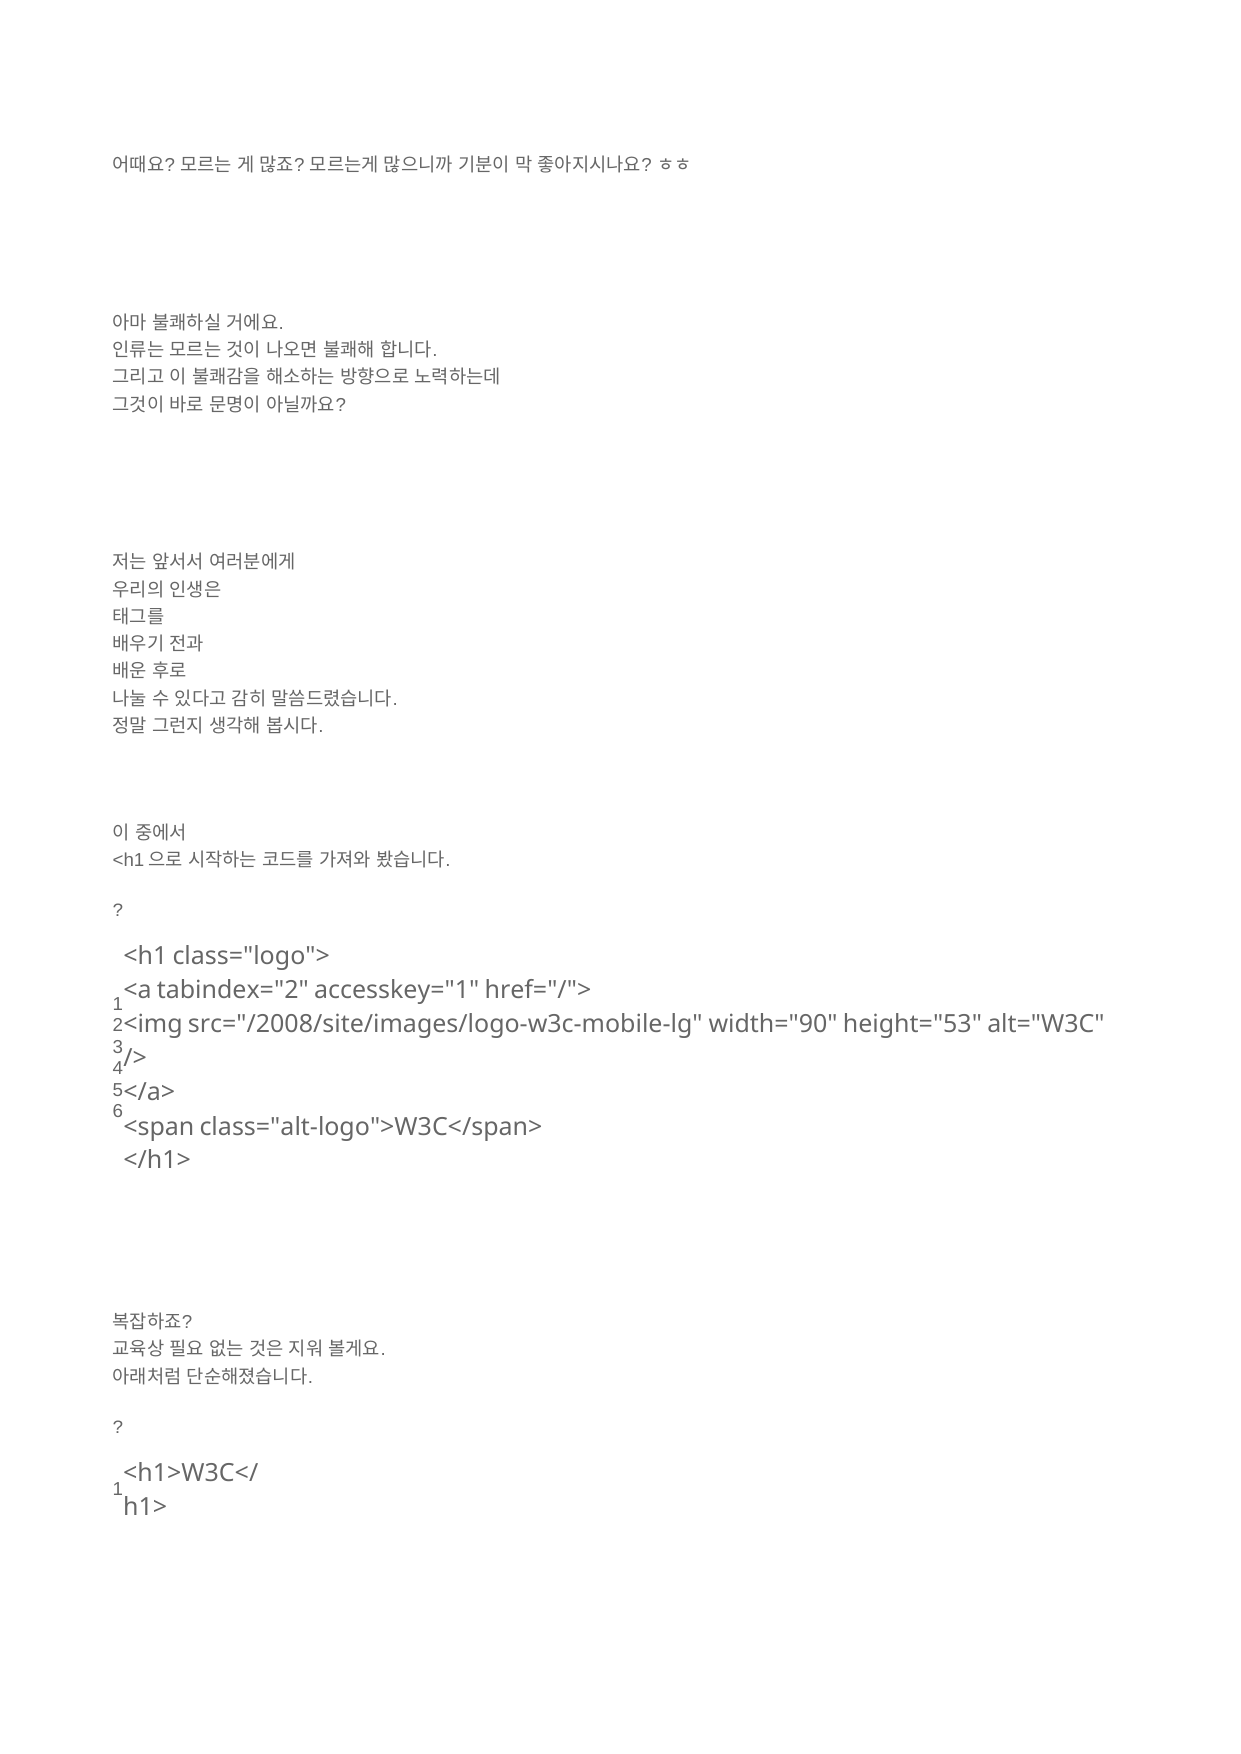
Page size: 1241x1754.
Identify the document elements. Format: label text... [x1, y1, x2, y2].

text 저는 앞서서 여러분에게 우리의 인생은 태그를 배우기 전과 배운 후로 나눌 수 있다고 감히 말씀드렸습니다. 정말 그런지 생각해 봅시다. [112, 547, 1128, 737]
text 어때요? 모르는 게 많죠? 모르는게 많으니까 기분이 막 좋아지시나요? ㅎㅎ [112, 150, 1128, 177]
text ? [112, 901, 1128, 922]
text 아마 불쾌하실 거에요. 인류는 모르는 것이 나오면 불쾌해 합니다. 그리고 이 불쾌감을 해소하는 방향으로 노력하는데 그것이 바로 문명이 아닐까요? [112, 308, 1128, 417]
text 복잡하죠? 교육상 필요 없는 것은 지워 볼게요. 아래처럼 단순해졌습니다. [112, 1307, 1128, 1388]
text ? [112, 1418, 1128, 1439]
table_header <h1 class="logo"> <a tabindex="2" accesskey="1" href="/"> <img src="/2008/site/images/logo-w3c-mobile-lg" width="90" height="53" alt="W3C" /> </a> <span class="alt-logo">W3C</span> </h1> [123, 938, 1124, 1176]
text 이 중에서 <h1으로 시작하는 코드를 가져와 봤습니다. [112, 817, 1128, 872]
table_header <h1>W3C</h1> [123, 1455, 273, 1523]
